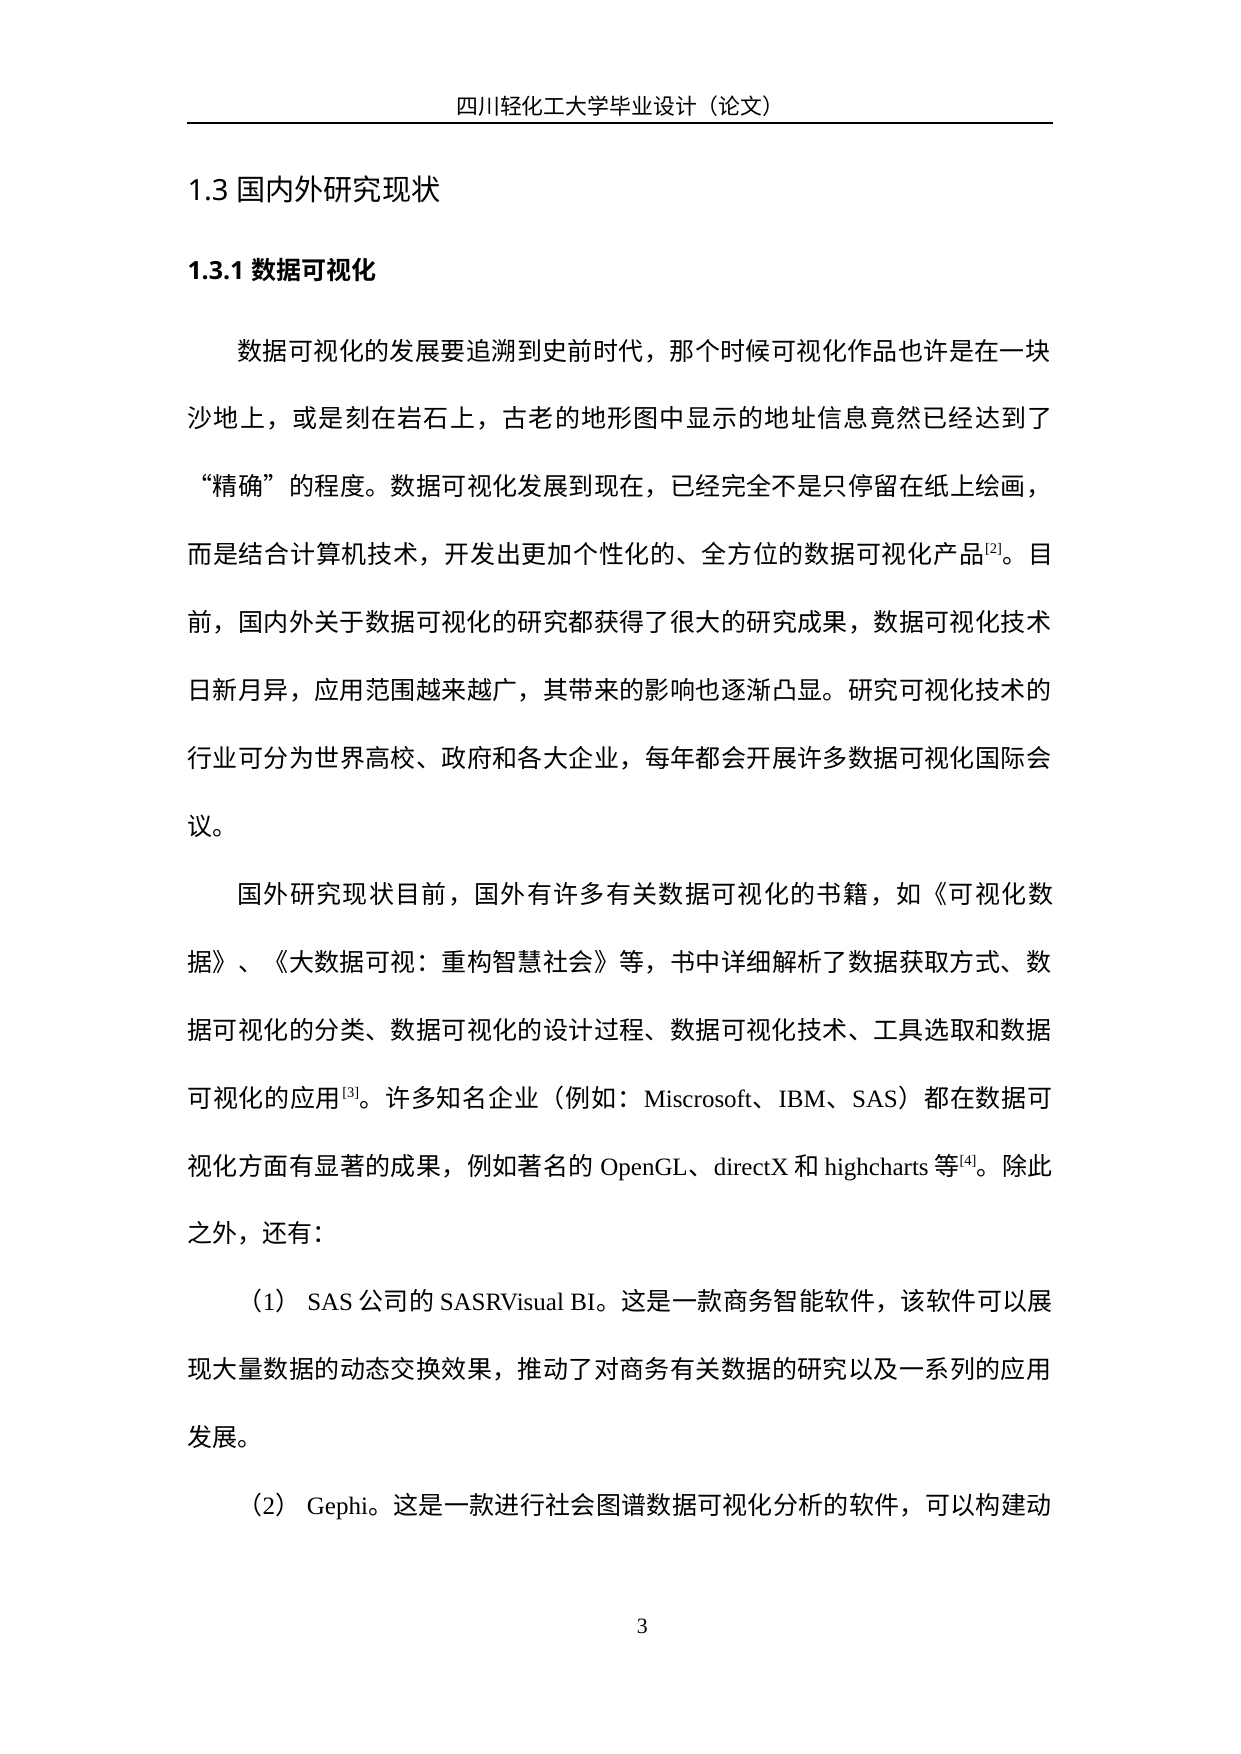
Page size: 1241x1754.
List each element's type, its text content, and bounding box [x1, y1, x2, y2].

text 国外研究现状目前，国外有许多有关数据可视化的书籍，如《可视化数据》、《大数据可视：重构智慧社会》等，书中详细解析了数据获取方式、数据可视化的分类、数据可视化的设计过程、数据可视化技术、工具选取和数据可视化的应用[3]。许多知名企业（例如：Miscrosoft、IBM、SAS）都在数据可视化方面有显著的成果，例如著名的OpenGL、directX和highcharts等[4]。除此之外，还有： [187, 858, 1053, 1266]
subtitle 1.3.1 数据可视化 [187, 235, 1053, 303]
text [187, 1470, 1053, 1538]
text （1） SAS公司的SASRVisual BI。这是一款商务智能软件，该软件可以展现大量数据的动态交换效果，推动了对商务有关数据的研究以及一系列的应用发展。 [187, 1266, 1053, 1470]
text 数据可视化的发展要追溯到史前时代，那个时候可视化作品也许是在一块沙地上，或是刻在岩石上，古老的地形图中显示的地址信息竟然已经达到了“精确”的程度。数据可视化发展到现在，已经完全不是只停留在纸上绘画，而是结合计算机技术，开发出更加个性化的、全方位的数据可视化产品[2]。目前，国内外关于数据可视化的研究都获得了很大的研究成果，数据可视化技术日新月异，应用范围越来越广，其带来的影响也逐渐凸显。研究可视化技术的行业可分为世界高校、政府和各大企业，每年都会开展许多数据可视化国际会议。 [187, 315, 1053, 858]
subtitle 1.3 国内外研究现状 [187, 164, 1053, 210]
